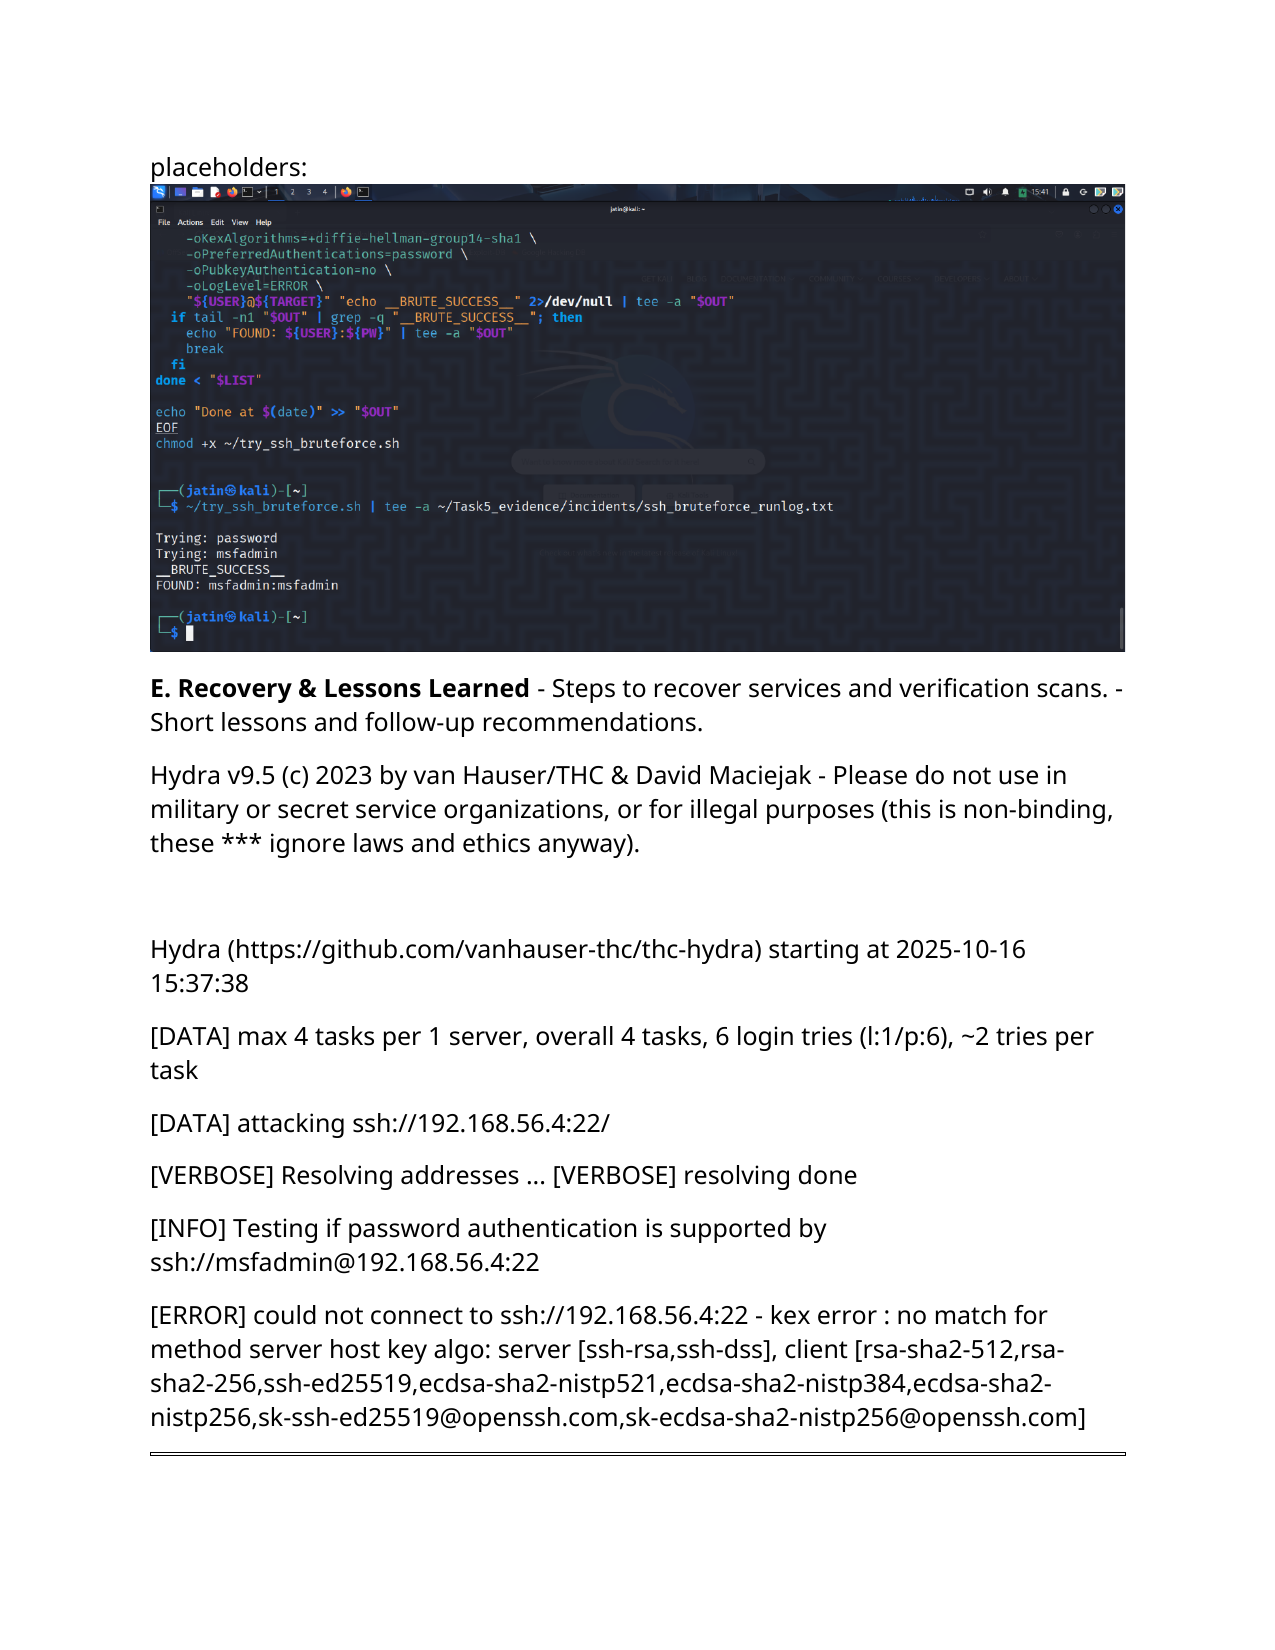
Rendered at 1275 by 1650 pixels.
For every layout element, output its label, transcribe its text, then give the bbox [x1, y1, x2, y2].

text [DATA] attacking ssh://192.168.56.4:22/ [150, 1105, 1125, 1139]
text [DATA] max 4 tasks per 1 server, overall 4 tasks, 6 login tries (l:1/p:6), ~2 tries per task [150, 1018, 1125, 1086]
picture [150, 184, 1125, 652]
text [INFO] Testing if password authentication is supported by ssh://msfadmin@192.168.56.4:22 [150, 1211, 1125, 1279]
text Hydra (https://github.com/vanhauser-thc/thc-hydra) starting at 2025-10-16 15:37:38 [150, 931, 1125, 999]
text E. Recovery & Lessons Learned - Steps to recover services and verification scans. - Short lessons and follow-up recommendations. [150, 671, 1125, 739]
text [VERBOSE] Resolving addresses ... [VERBOSE] resolving done [150, 1158, 1125, 1192]
text [ERROR] could not connect to ssh://192.168.56.4:22 - kex error : no match for method server host key algo: server [ssh-rsa,ssh-dss], client [rsa-sha2-512,rsa-sha2-256,ssh-ed25519,ecdsa-sha2-nistp521,ecdsa-sha2-nistp384,ecdsa-sha2-nistp256,sk-ssh-ed25519@openssh.com,sk-ecdsa-sha2-nistp256@openssh.com] [150, 1298, 1125, 1434]
text Hydra v9.5 (c) 2023 by van Hauser/THC & David Maciejak - Please do not use in military or secret service organizations, or for illegal purposes (this is non-binding, these *** ignore laws and ethics anyway). [150, 758, 1125, 860]
